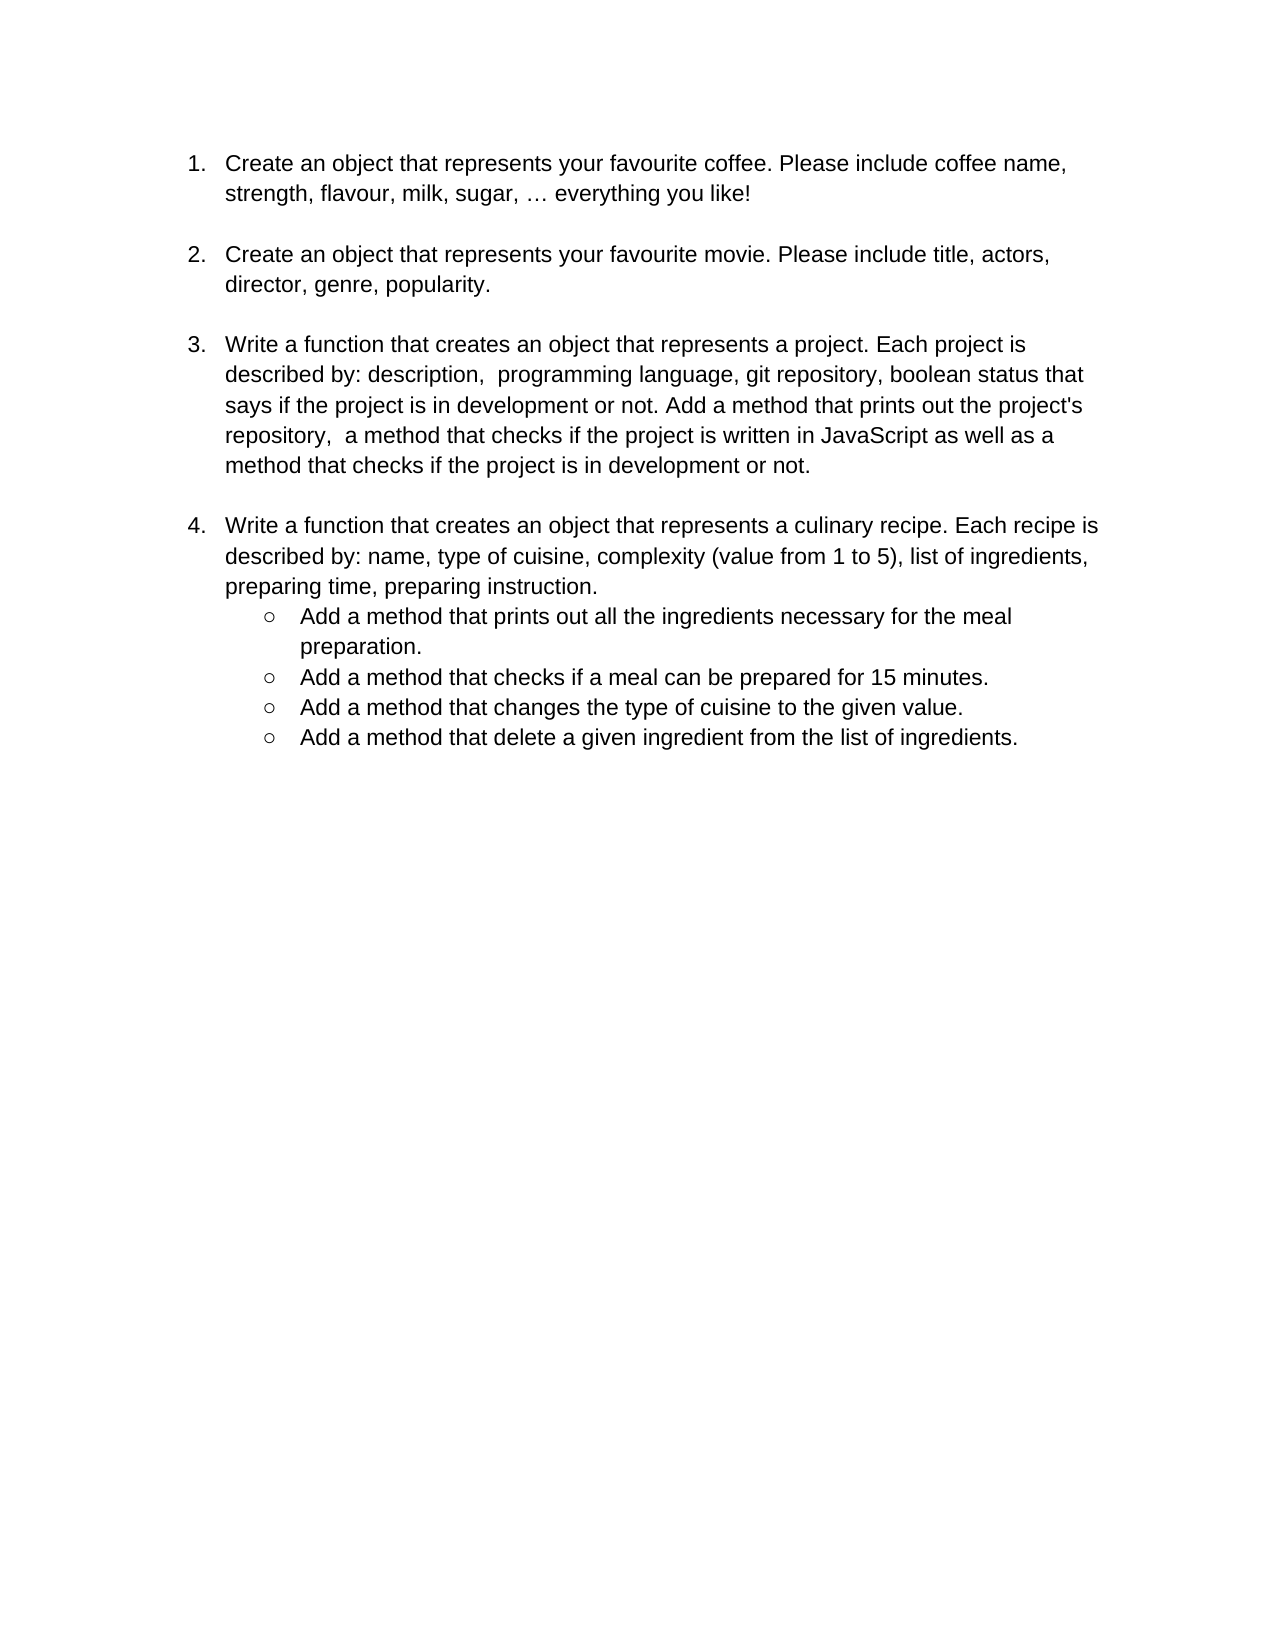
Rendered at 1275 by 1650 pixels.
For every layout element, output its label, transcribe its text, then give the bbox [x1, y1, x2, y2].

list Write a function that creates an object that represents a culinary recipe. Each recipe is described by: name, type of cuisine, complexity (value from 1 to 5), list of ingredients, preparing time, preparing instruction. [187, 512, 1125, 599]
list Add a method that delete a given ingredient from the list of ingredients. [262, 724, 1125, 750]
list Add a method that checks if a meal can be prepared for 15 minutes. [262, 663, 1125, 690]
list Write a function that creates an object that represents a project. Each project is described by: description, programming language, git repository, boolean status that says if the project is in development or not. Add a method that prints out the project's repository, a method that checks if the project is written in JavaScript as well as a method that checks if the project is in development or not. [187, 331, 1125, 478]
list Add a method that prints out all the ingredients necessary for the meal preparation. [262, 603, 1125, 660]
list Create an object that represents your favourite coffee. Please include coffee name, strength, flavour, milk, sugar, … everything you like! [187, 150, 1125, 237]
list Add a method that changes the type of cuisine to the given value. [262, 694, 1125, 720]
list Create an object that represents your favourite movie. Please include title, actors, director, genre, popularity. [187, 241, 1125, 297]
